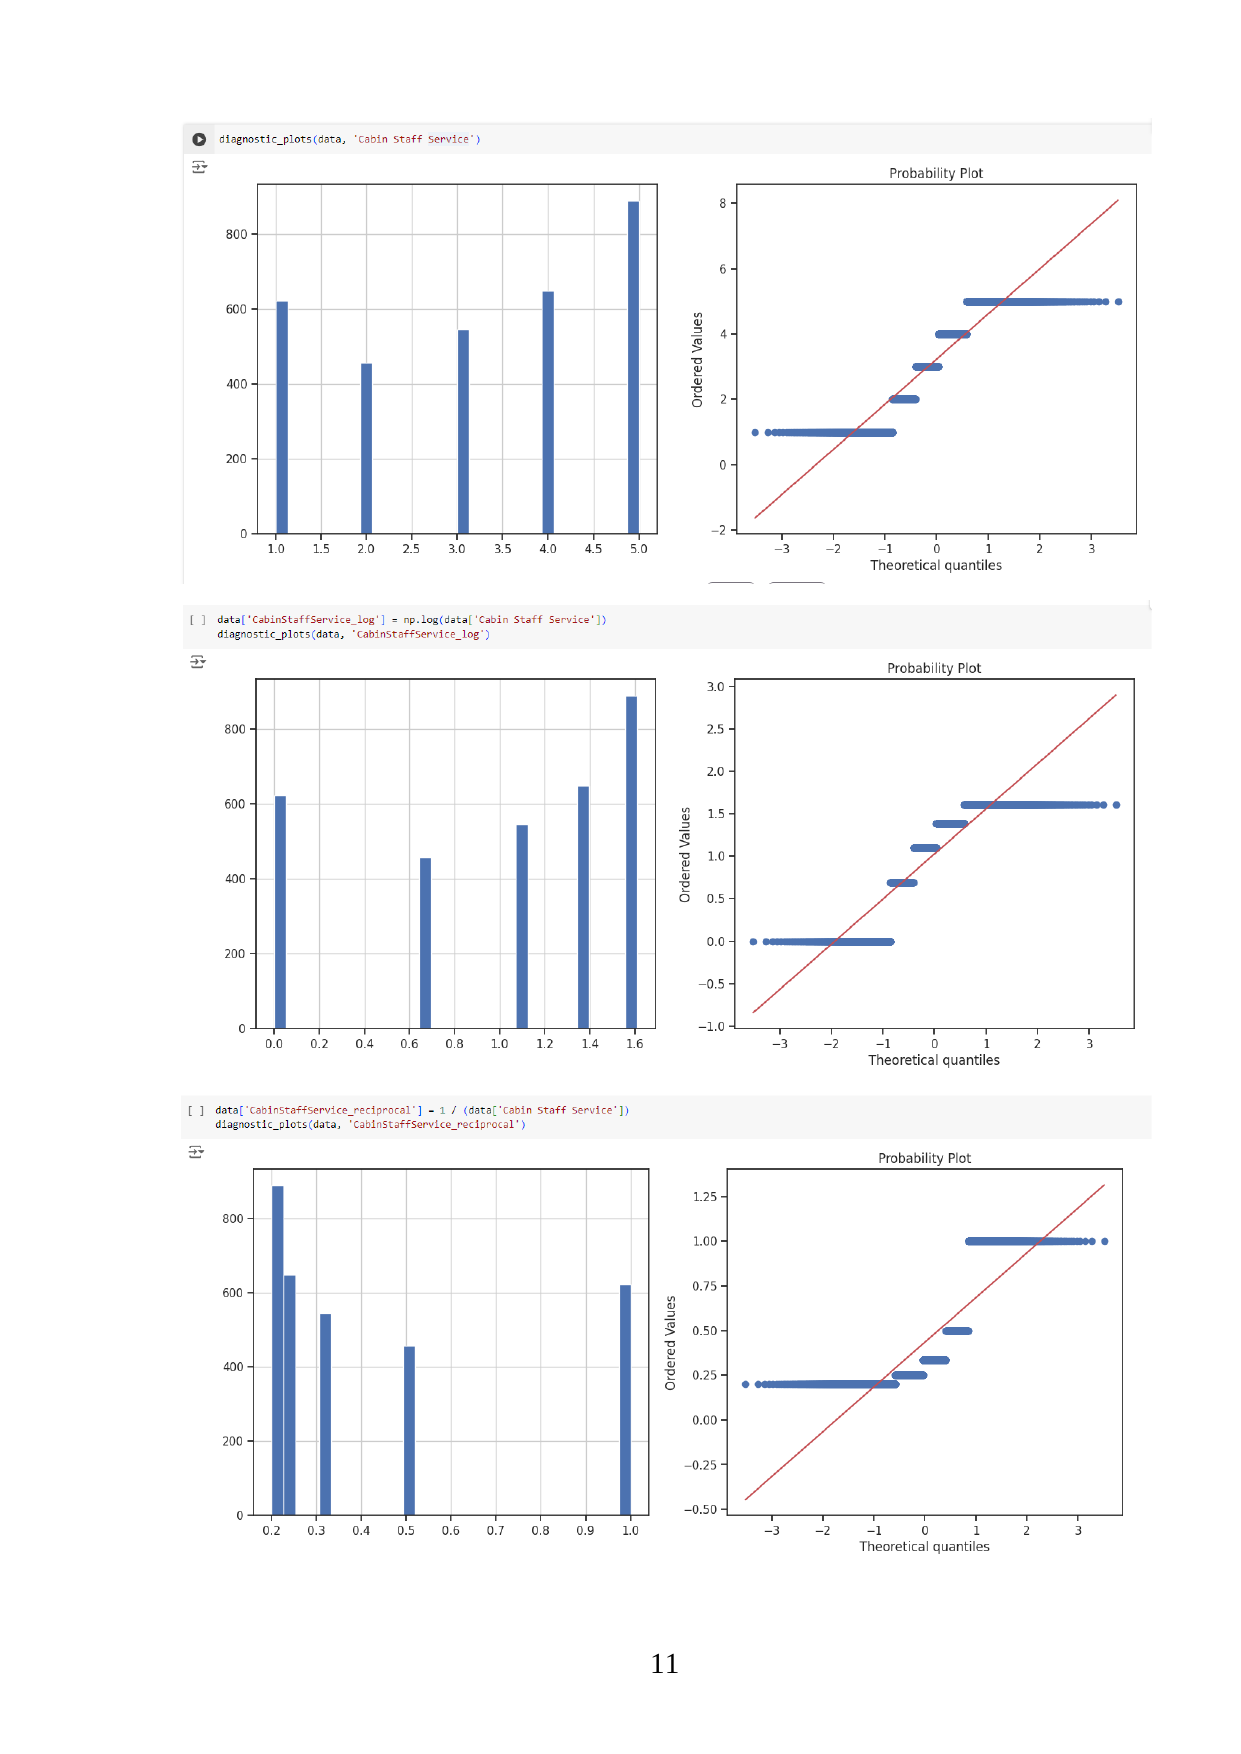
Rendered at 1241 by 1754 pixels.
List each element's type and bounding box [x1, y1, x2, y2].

picture [177, 600, 1152, 1075]
picture [177, 1091, 1152, 1562]
picture [177, 118, 1152, 584]
